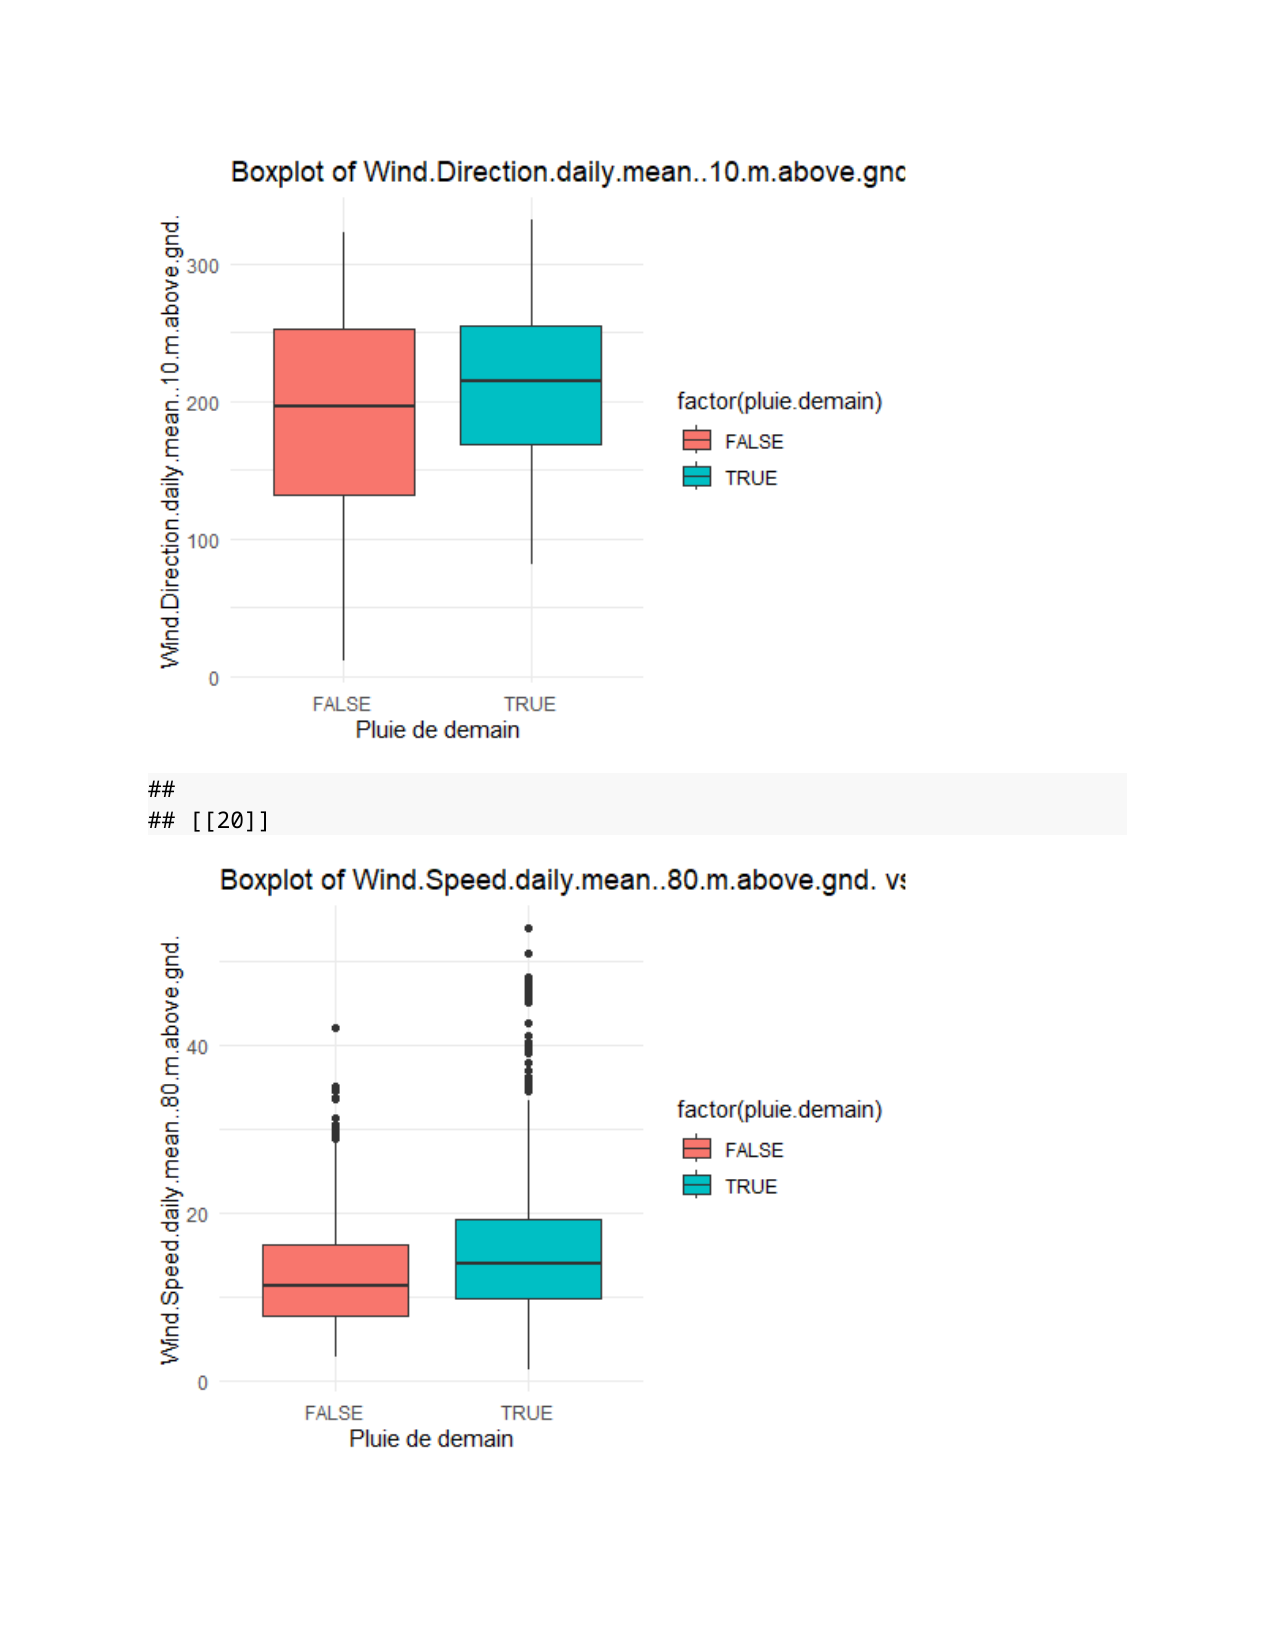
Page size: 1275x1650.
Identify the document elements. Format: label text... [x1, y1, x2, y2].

picture [147, 856, 906, 1463]
picture [147, 147, 906, 754]
text ## ## [[20]] [148, 773, 1127, 835]
